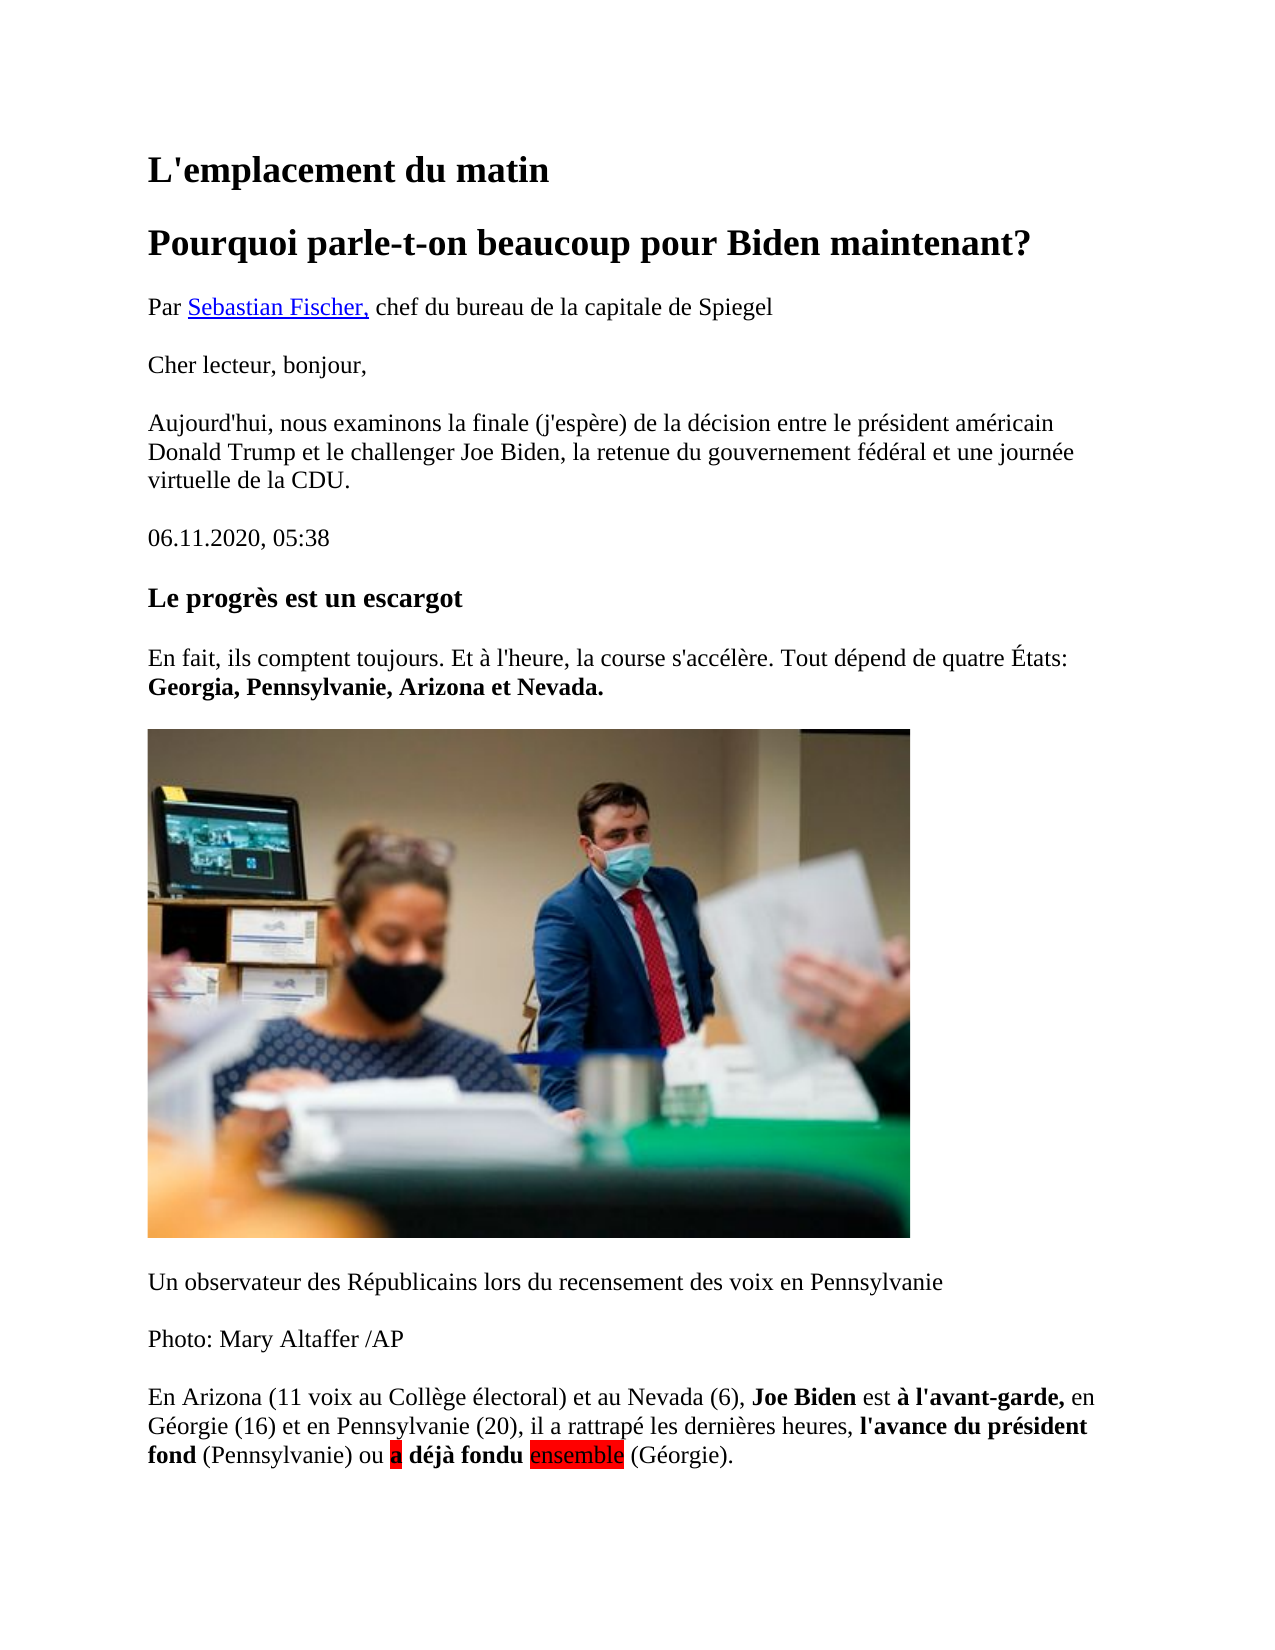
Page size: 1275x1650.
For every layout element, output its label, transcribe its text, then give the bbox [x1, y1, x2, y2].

text En Arizona (11 voix au Collège électoral) et au Nevada (6), Joe Biden est à l'avant-garde, en Géorgie (16) et en Pennsylvanie (20), il a rattrapé les dernières heures, l'avance du président fond (Pennsylvanie) ou a déjà fondu ensemble (Géorgie). [148, 1382, 1127, 1469]
text Un observateur des Républicains lors du recensement des voix en Pennsylvanie [148, 1267, 1127, 1295]
text Photo: Mary Altaffer /AP [148, 1324, 1127, 1353]
subtitle Le progrès est un escargot [148, 581, 1127, 614]
text Par Sebastian Fischer, chef du bureau de la capitale de Spiegel [148, 292, 1127, 321]
subtitle L'emplacement du matin [148, 148, 1127, 191]
text Aujourd'hui, nous examinons la finale (j'espère) de la décision entre le président américain Donald Trump et le challenger Joe Biden, la retenue du gouvernement fédéral et une journée virtuelle de la CDU. [148, 408, 1127, 494]
text Cher lecteur, bonjour, [148, 350, 1127, 379]
subtitle Pourquoi parle-t-on beaucoup pour Biden maintenant? [148, 220, 1127, 263]
text 06.11.2020, 05:38 [148, 523, 1127, 552]
picture [147, 729, 910, 1238]
text En fait, ils comptent toujours. Et à l'heure, la course s'accélère. Tout dépend de quatre États: Georgia, Pennsylvanie, Arizona et Nevada. [148, 643, 1127, 700]
